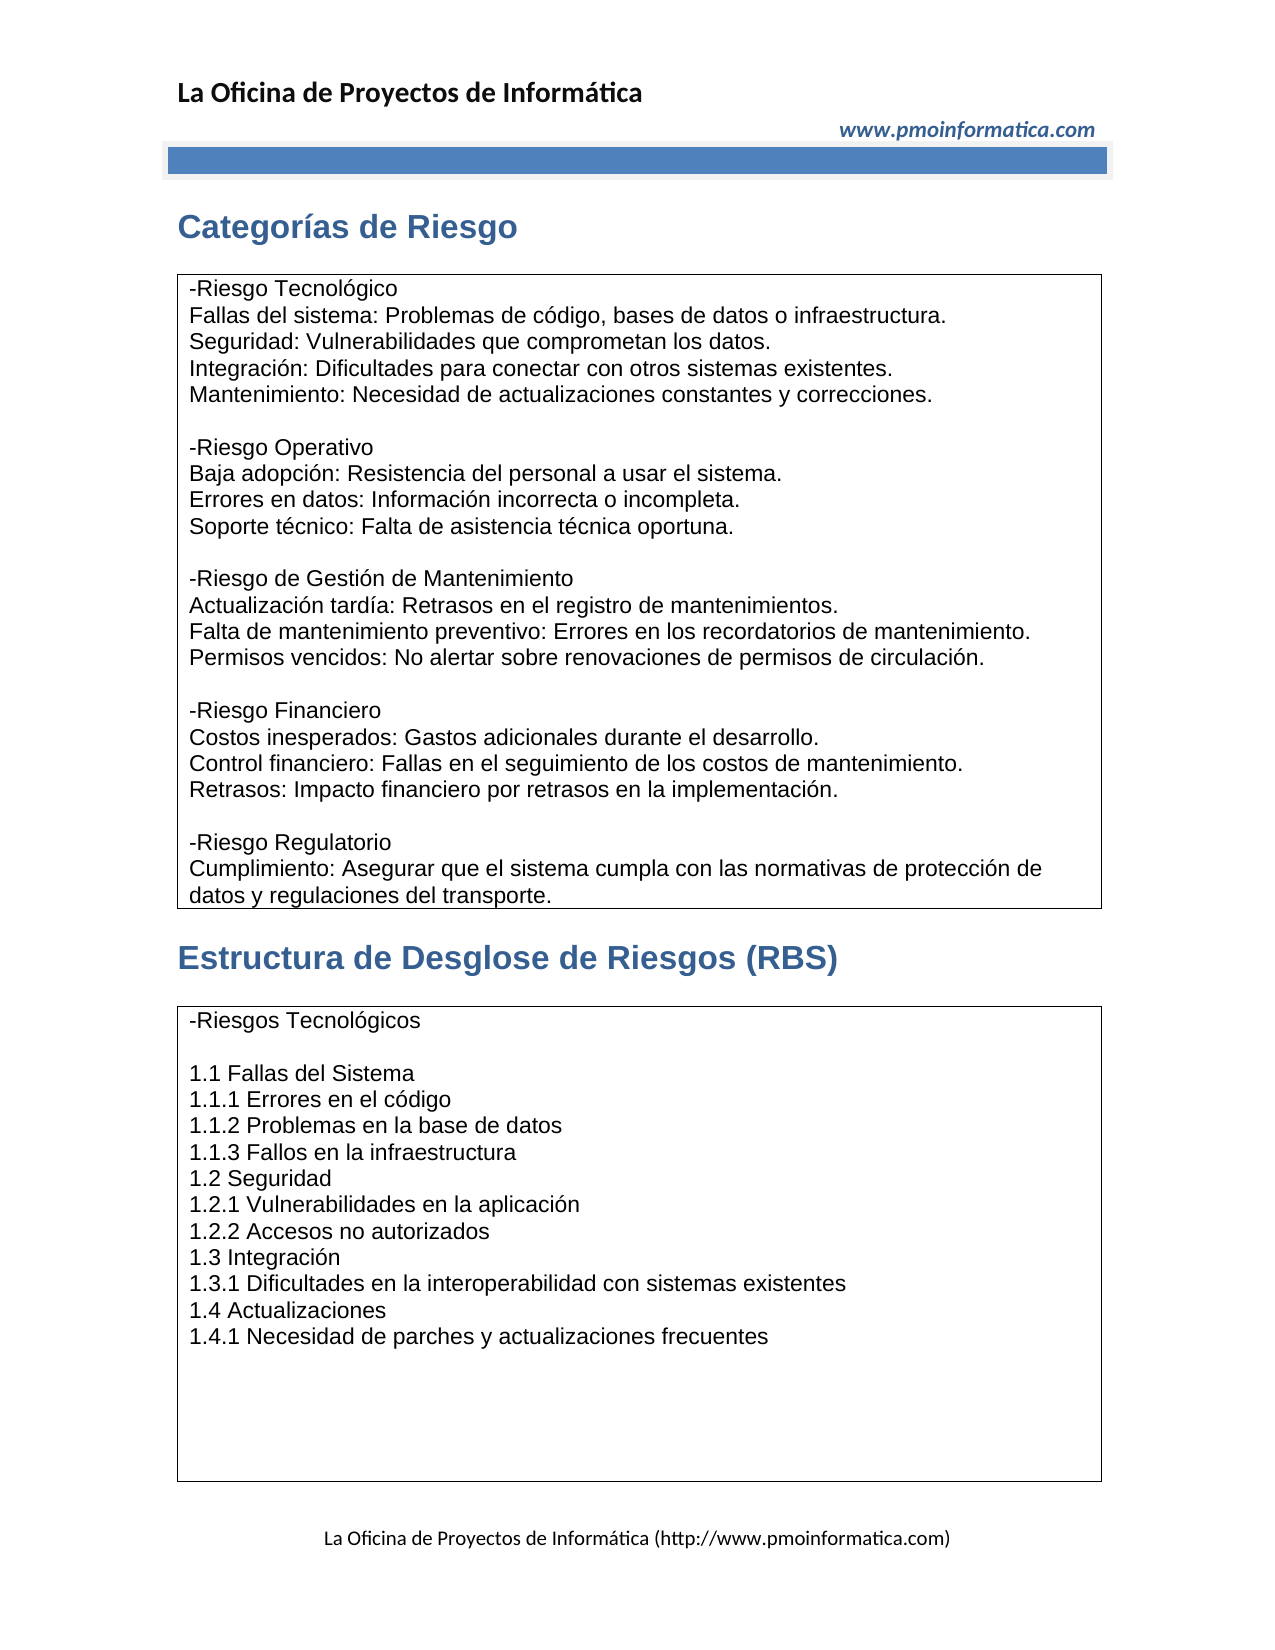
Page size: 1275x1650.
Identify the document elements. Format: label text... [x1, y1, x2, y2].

text Categorías de Riesgo [177, 207, 1098, 245]
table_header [178, 1007, 1101, 1481]
table_header -Riesgo Tecnológico Fallas del sistema: Problemas de código, bases de datos o infraestructura. Seguridad: Vulnerabilidades que comprometan los datos. Integración: Dificultades para conectar con otros sistemas existentes. Mantenimiento: Necesidad de actualizaciones constantes y correcciones. -Riesgo Operativo Baja adopción: Resistencia del personal a usar el sistema. Errores en datos: Información incorrecta o incompleta. Soporte técnico: Falta de asistencia técnica oportuna. -Riesgo de Gestión de Mantenimiento Actualización tardía: Retrasos en el registro de mantenimientos. Falta de mantenimiento preventivo: Errores en los recordatorios de mantenimiento. Permisos vencidos: No alertar sobre renovaciones de permisos de circulación. -Riesgo Financiero Costos inesperados: Gastos adicionales durante el desarrollo. Control financiero: Fallas en el seguimiento de los costos de mantenimiento. Retrasos: Impacto financiero por retrasos en la implementación. -Riesgo Regulatorio Cumplimiento: Asegurar que el sistema cumpla con las normativas de protección de datos y regulaciones del transporte. [178, 275, 1101, 908]
text Estructura de Desglose de Riesgos (RBS) [177, 938, 1098, 977]
